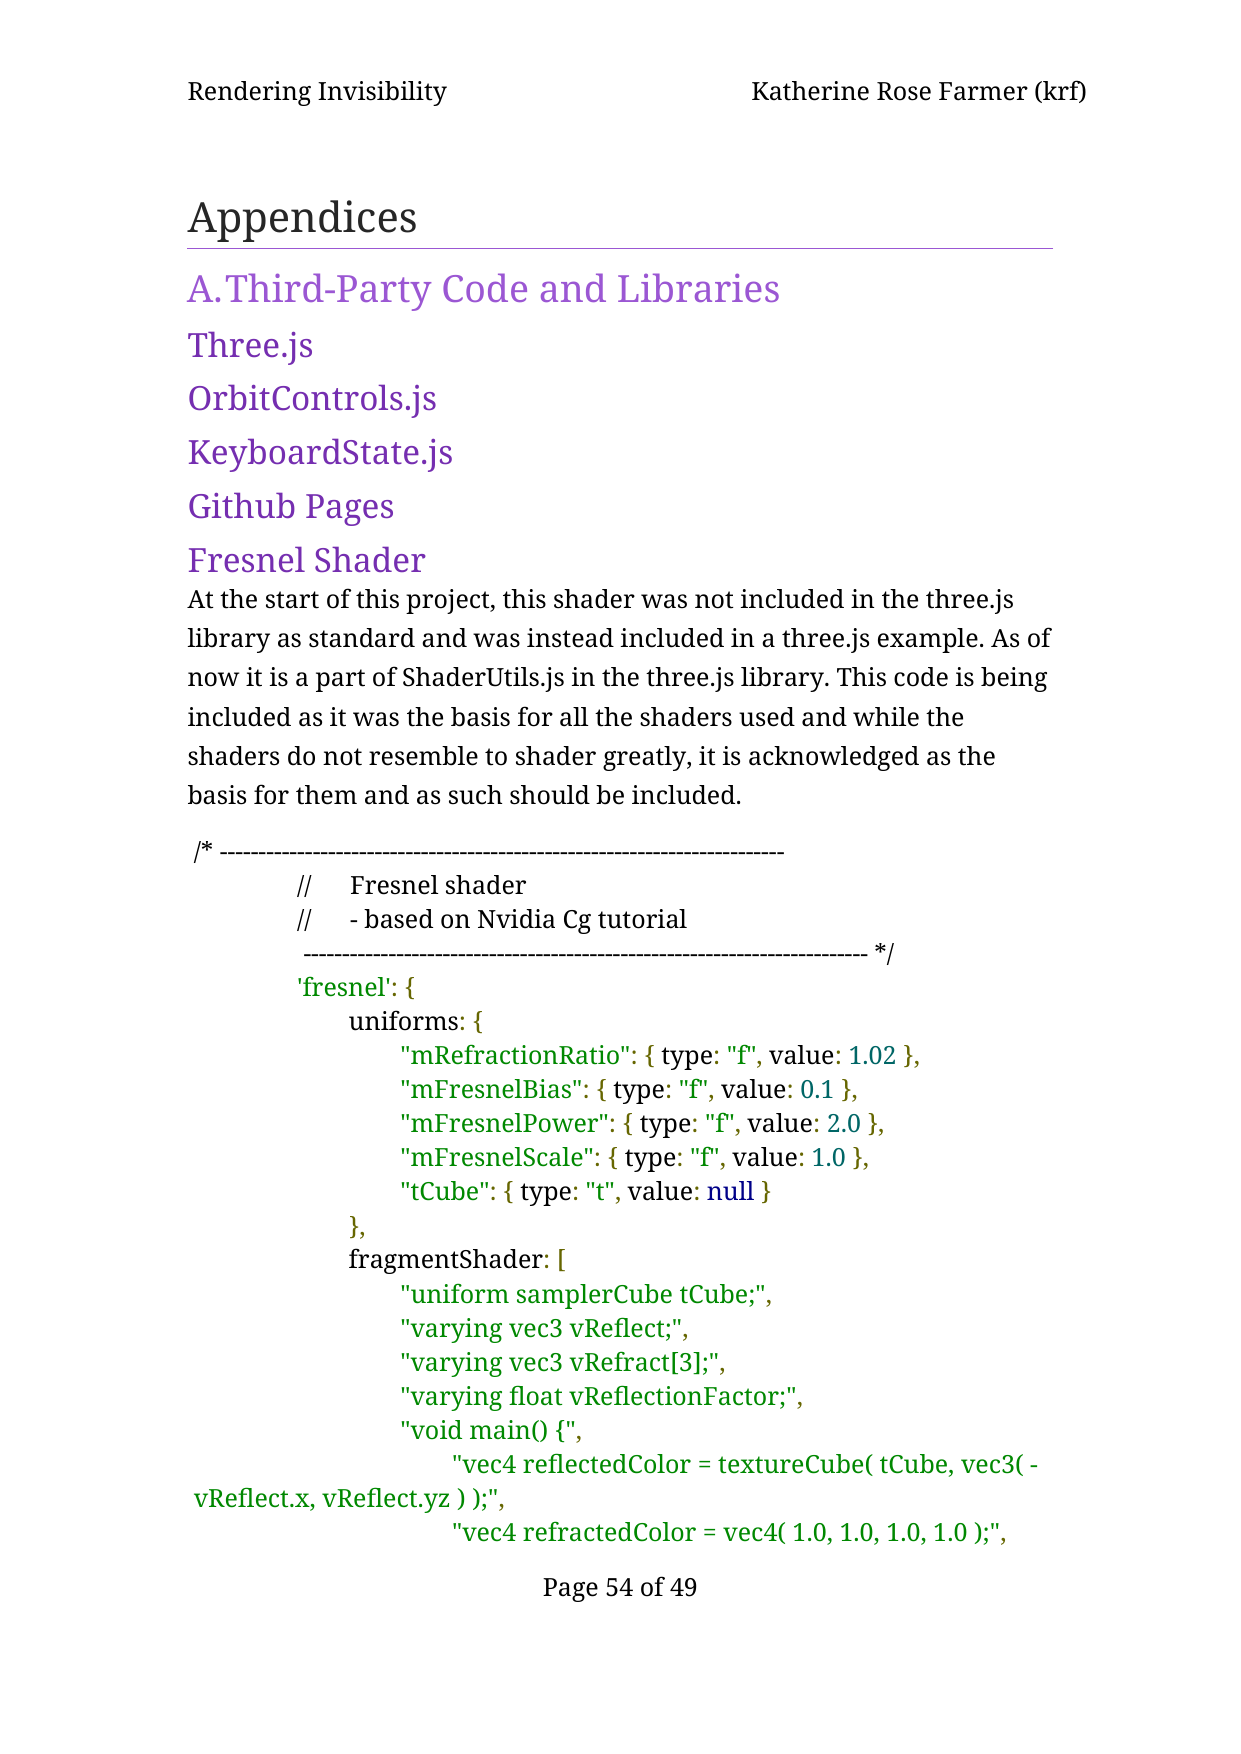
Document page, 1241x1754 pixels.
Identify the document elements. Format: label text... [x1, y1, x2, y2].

table_cell // Fresnel shader [187, 868, 1052, 902]
subtitle KeyboardState.js [187, 429, 1053, 474]
table_cell uniforms: { [187, 1004, 1052, 1038]
table_cell "tCube": { type: "t", value: null } [187, 1174, 1052, 1208]
table_cell "mRefractionRatio": { type: "f", value: 1.02 }, [187, 1038, 1052, 1072]
table_cell "mFresnelPower": { type: "f", value: 2.0 }, [187, 1106, 1052, 1140]
table_header /* ------------------------------------------------------------------------- [187, 834, 1052, 867]
table_cell "vec4 reflectedColor = textureCube( tCube, vec3( -vReflect.x, vReflect.yz ) );", [187, 1447, 1052, 1515]
table_cell "varying vec3 vRefract[3];", [187, 1344, 1052, 1378]
table_cell 'fresnel': { [187, 970, 1052, 1004]
table_cell fragmentShader: [ [187, 1242, 1052, 1276]
subtitle OrbitControls.js [187, 375, 1053, 421]
table_cell "varying vec3 vReflect;", [187, 1310, 1052, 1344]
table_cell ------------------------------------------------------------------------- */ [187, 936, 1052, 970]
table_cell }, [187, 1208, 1052, 1242]
subtitle Appendices [187, 187, 1053, 248]
table_cell "uniform samplerCube tCube;", [187, 1276, 1052, 1310]
table_cell "mFresnelScale": { type: "f", value: 1.0 }, [187, 1140, 1052, 1174]
subtitle Fresnel Shader [187, 536, 1053, 582]
table_cell "varying float vReflectionFactor;", [187, 1379, 1052, 1412]
table_cell "vec4 refractedColor = vec4( 1.0, 1.0, 1.0, 1.0 );", [187, 1515, 1052, 1549]
table_cell "mFresnelBias": { type: "f", value: 0.1 }, [187, 1072, 1052, 1106]
text At the start of this project, this shader was not included in the three.js library as standard and was instead included in a three.js example. As of now it is a part of ShaderUtils.js in the three.js library. This code is being included as it was the basis for all the shaders used and while the shaders do not resemble to shader greatly, it is acknowledged as the basis for them and as such should be included. [187, 582, 1053, 812]
subtitle Github Pages [187, 483, 1053, 528]
table_cell // - based on Nvidia Cg tutorial [187, 902, 1052, 936]
subtitle Three.js [187, 321, 1053, 367]
text Third-Party Code and Libraries [187, 262, 1053, 313]
table_cell "void main() {", [187, 1413, 1052, 1447]
